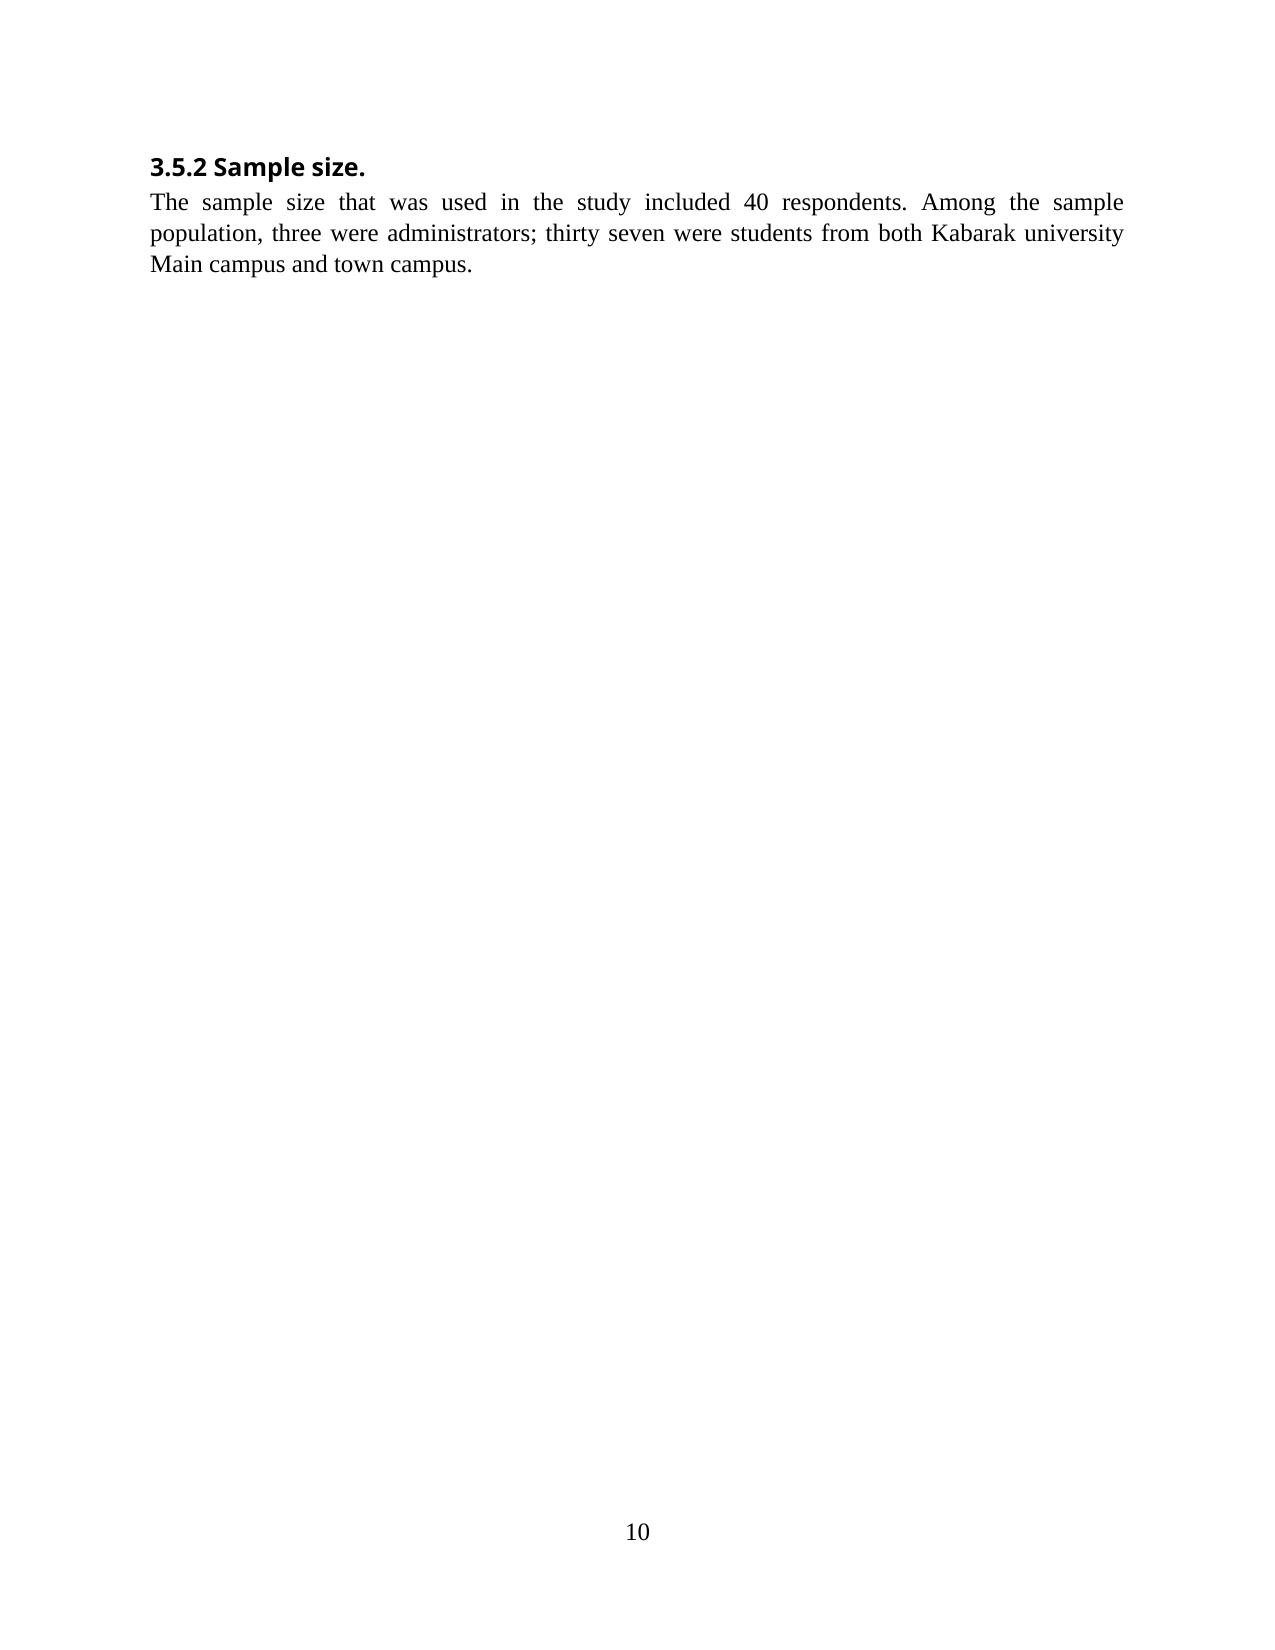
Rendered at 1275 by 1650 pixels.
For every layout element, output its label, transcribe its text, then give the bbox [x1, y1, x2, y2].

subtitle 3.5.2 Sample size. [150, 150, 1125, 184]
text The sample size that was used in the study included 40 respondents. Among the sample population, three were administrators; thirty seven were students from both Kabarak university Main campus and town campus. [150, 187, 1125, 278]
